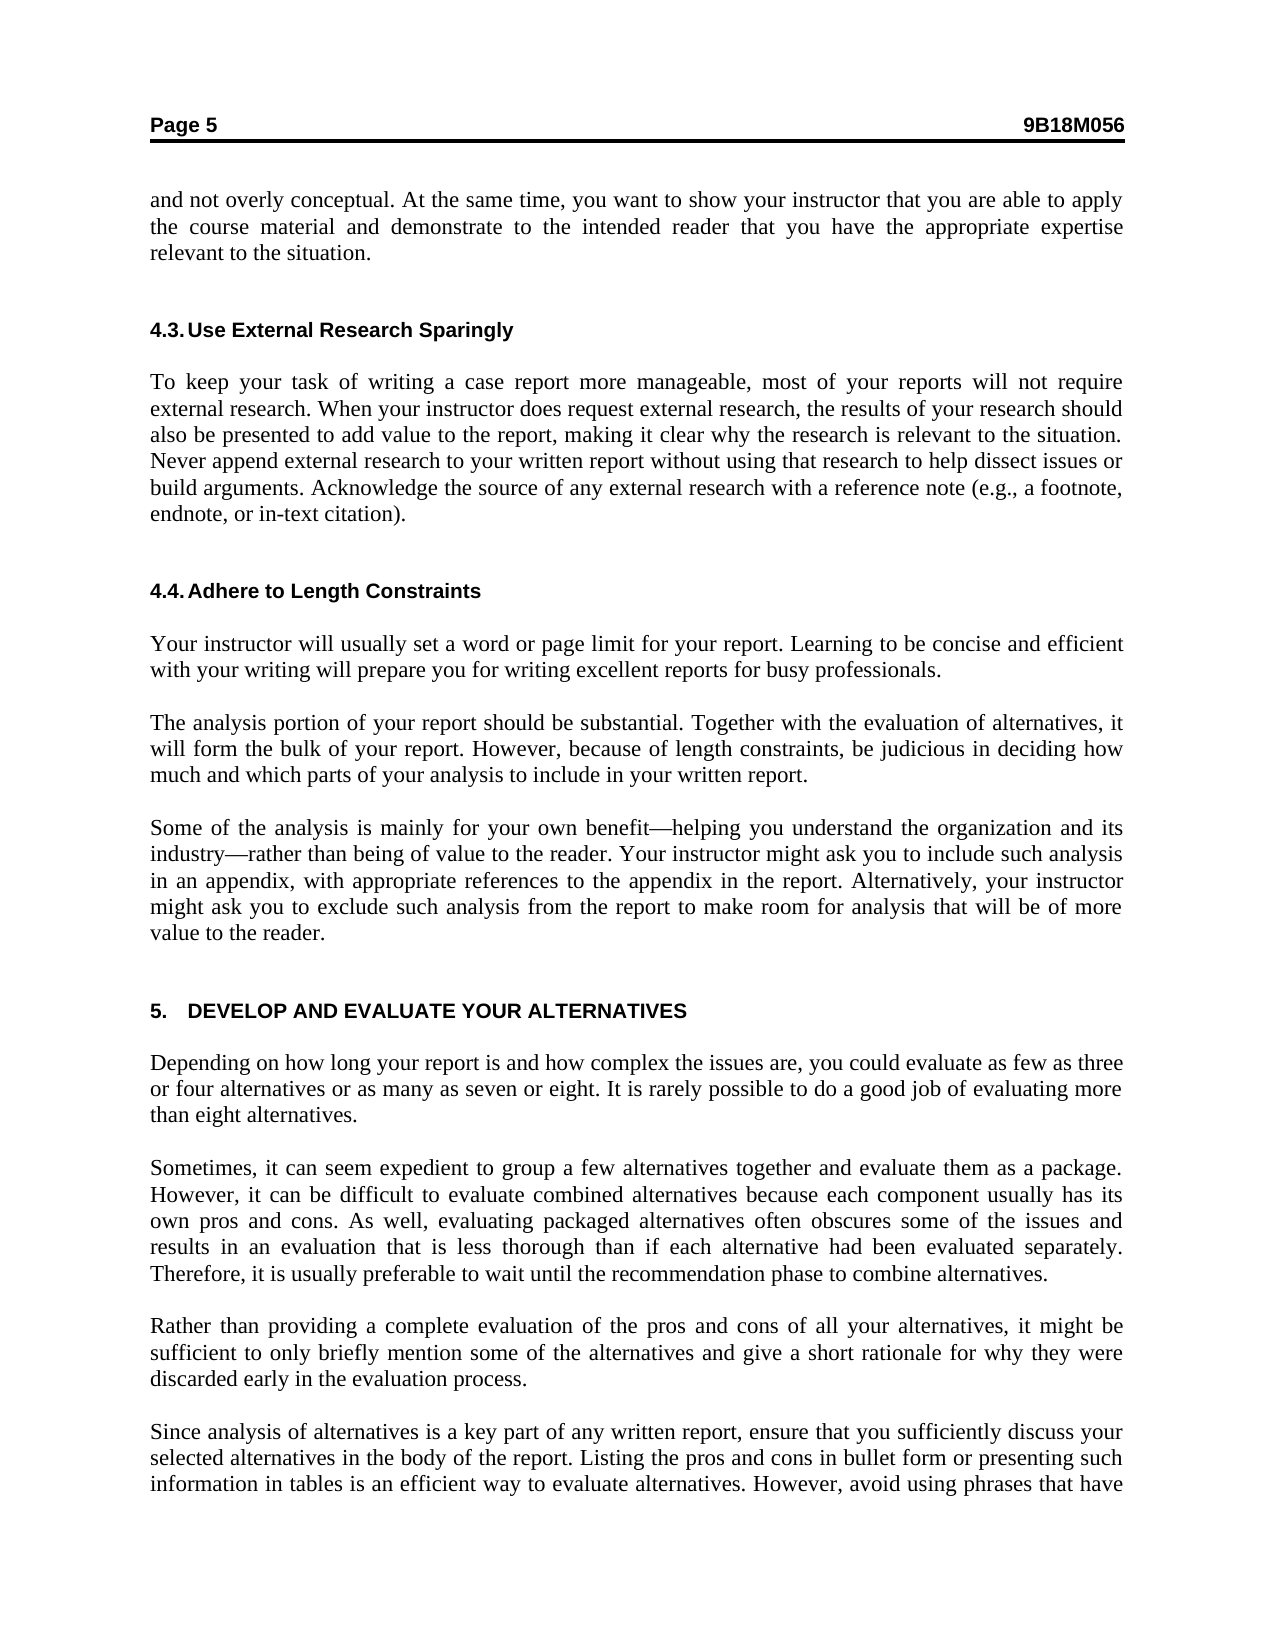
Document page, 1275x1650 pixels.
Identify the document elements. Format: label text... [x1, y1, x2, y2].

text The analysis portion of your report should be substantial. Together with the evaluation of alternatives, it will form the bulk of your report. However, because of length constraints, be judicious in deciding how much and which parts of your analysis to include in your written report. [150, 709, 1125, 788]
list Develop and Evaluate Your Alternatives [150, 998, 1125, 1022]
text To keep your task of writing a case report more manageable, most of your reports will not require external research. When your instructor does request external research, the results of your research should also be presented to add value to the report, making it clear why the research is relevant to the situation. Never append external research to your written report without using that research to help dissect issues or build arguments. Acknowledge the source of any external research with a reference note (e.g., a footnote, endnote, or in-text citation). [150, 368, 1125, 527]
text Rather than providing a complete evaluation of the pros and cons of all your alternatives, it might be sufficient to only briefly mention some of the alternatives and give a short rationale for why they were discarded early in the evaluation process. [150, 1312, 1125, 1391]
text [150, 1418, 1125, 1497]
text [150, 186, 1125, 265]
list Use External Research Sparingly [150, 318, 1125, 342]
text Your instructor will usually set a word or page limit for your report. Learning to be concise and efficient with your writing will prepare you for writing excellent reports for busy professionals. [150, 629, 1125, 682]
text Sometimes, it can seem expedient to group a few alternatives together and evaluate them as a package. However, it can be difficult to evaluate combined alternatives because each component usually has its own pros and cons. As well, evaluating packaged alternatives often obscures some of the issues and results in an evaluation that is less thorough than if each alternative had been evaluated separately. Therefore, it is usually preferable to wait until the recommendation phase to combine alternatives. [150, 1154, 1125, 1286]
text Some of the analysis is mainly for your own benefit—helping you understand the organization and its industry—rather than being of value to the reader. Your instructor might ask you to include such analysis in an appendix, with appropriate references to the appendix in the report. Alternatively, your instructor might ask you to exclude such analysis from the report to make room for analysis that will be of more value to the reader. [150, 814, 1125, 946]
text Depending on how long your report is and how complex the issues are, you could evaluate as few as three or four alternatives or as many as seven or eight. It is rarely possible to do a good job of evaluating more than eight alternatives. [150, 1049, 1125, 1128]
list Adhere to Length Constraints [150, 579, 1125, 603]
